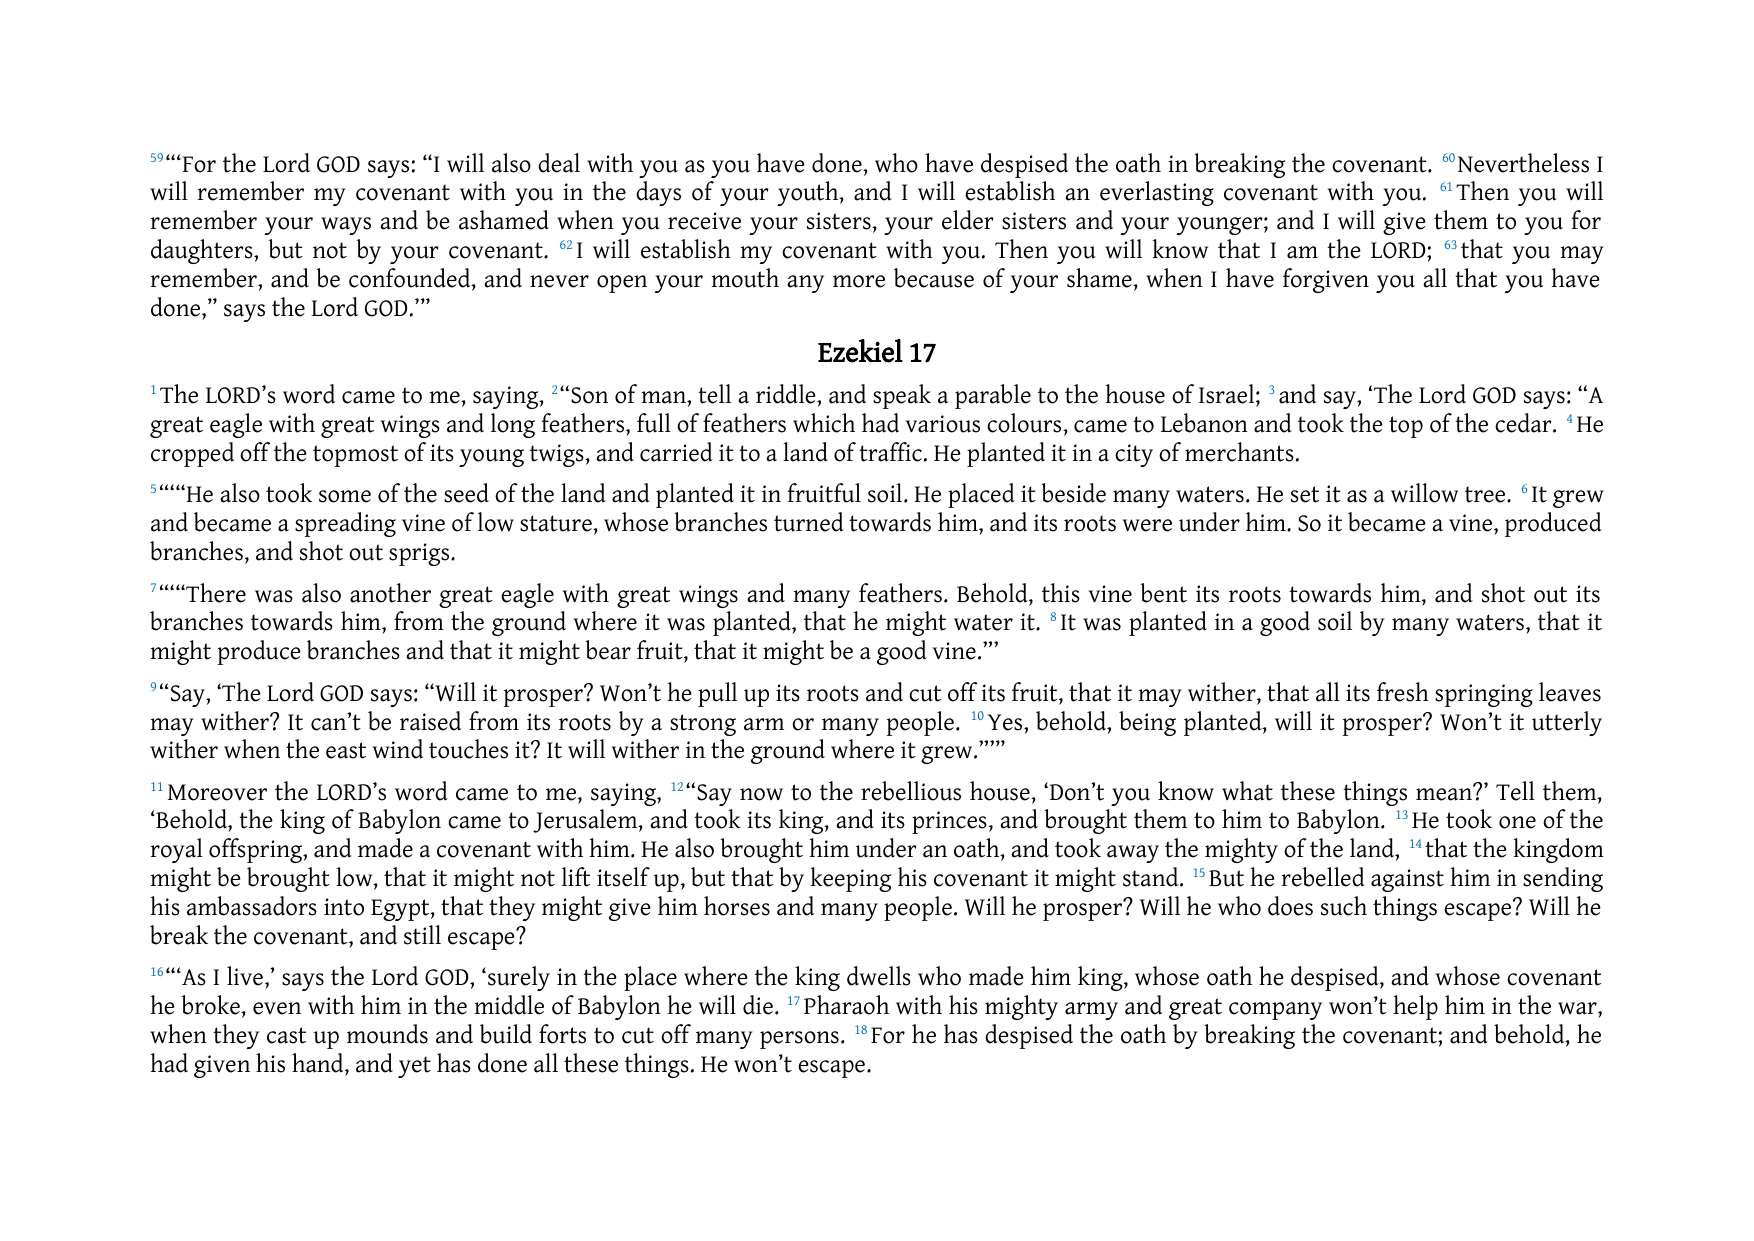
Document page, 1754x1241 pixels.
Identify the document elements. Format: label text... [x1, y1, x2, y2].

text 7 “‘“There was also another great eagle with great wings and many feathers. Behold, this vine bent its roots towards him, and shot out its branches towards him, from the ground where it was planted, that he might water it. 8 It was planted in a good soil by many waters, that it might produce branches and that it might bear fruit, that it might be a good vine.”’ [150, 580, 1604, 667]
text 1 The LORD’s word came to me, saying, 2 “Son of man, tell a riddle, and speak a parable to the house of Israel; 3 and say, ‘The Lord GOD says: “A great eagle with great wings and long feathers, full of feathers which had various colours, came to Lebanon and took the top of the cedar. 4 He cropped off the topmost of its young twigs, and carried it to a land of traffic. He planted it in a city of merchants. [150, 382, 1604, 468]
text 5 “‘“He also took some of the seed of the land and planted it in fruitful soil. He placed it beside many waters. He set it as a willow tree. 6 It grew and became a spreading vine of low stature, whose branches turned towards him, and its roots were under him. So it became a vine, produced branches, and shot out sprigs. [150, 481, 1604, 567]
text 11 Moreover the LORD’s word came to me, saying, 12 “Say now to the rebellious house, ‘Don’t you know what these things mean?’ Tell them, ‘Behold, the king of Babylon came to Jerusalem, and took its king, and its princes, and brought them to him to Babylon. 13 He took one of the royal offspring, and made a covenant with him. He also brought him under an oath, and took away the mighty of the land, 14 that the kingdom might be brought low, that it might not lift itself up, but that by keeping his covenant it might stand. 15 But he rebelled against him in sending his ambassadors into Egypt, that they might give him horses and many people. Will he prosper? Will he who does such things escape? Will he break the covenant, and still escape? [150, 778, 1604, 951]
text 9 “Say, ‘The Lord GOD says: “Will it prosper? Won’t he pull up its roots and cut off its fruit, that it may wither, that all its fresh springing leaves may wither? It can’t be raised from its roots by a strong arm or many people. 10 Yes, behold, being planted, will it prosper? Won’t it utterly wither when the east wind touches it? It will wither in the ground where it grew.”’” [150, 679, 1604, 766]
text 59 “‘For the Lord GOD says: “I will also deal with you as you have done, who have despised the oath in breaking the covenant. 60 Nevertheless I will remember my covenant with you in the days of your youth, and I will establish an everlasting covenant with you. 61 Then you will remember your ways and be ashamed when you receive your sisters, your elder sisters and your younger; and I will give them to you for daughters, but not by your covenant. 62 I will establish my covenant with you. Then you will know that I am the LORD; 63 that you may remember, and be confounded, and never open your mouth any more because of your shame, when I have forgiven you all that you have done,” says the Lord GOD.’” [150, 150, 1604, 323]
text 16 “‘As I live,’ says the Lord GOD, ‘surely in the place where the king dwells who made him king, whose oath he despised, and whose covenant he broke, even with him in the middle of Babylon he will die. 17 Pharaoh with his mighty army and great company won’t help him in the war, when they cast up mounds and build forts to cut off many persons. 18 For he has despised the oath by breaking the covenant; and behold, he had given his hand, and yet has done all these things. He won’t escape. [150, 964, 1604, 1079]
text Ezekiel 17 [150, 336, 1604, 369]
